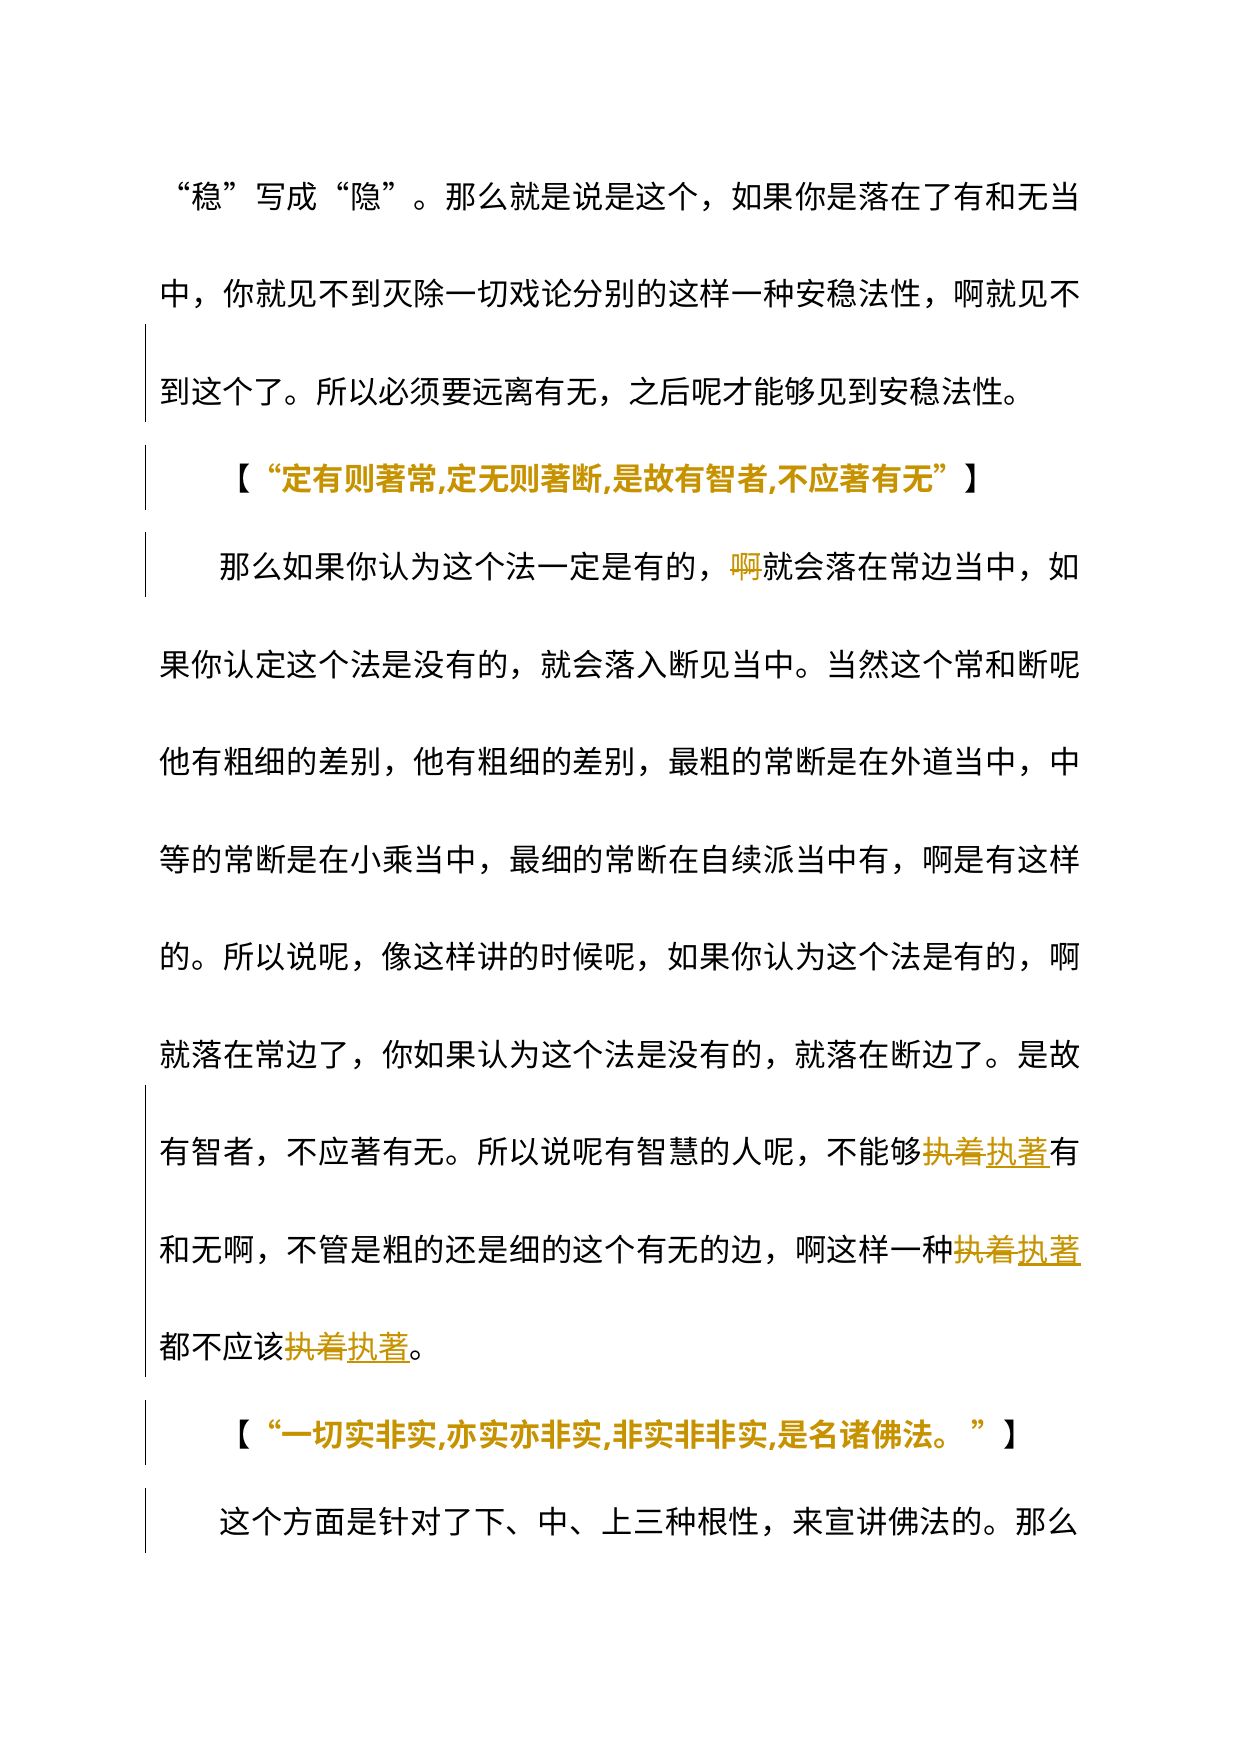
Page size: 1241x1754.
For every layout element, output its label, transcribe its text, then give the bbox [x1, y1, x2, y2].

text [159, 1488, 1081, 1553]
text 【“定有则著常,定无则著断,是故有智者,不应著有无”】 [159, 444, 1081, 509]
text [159, 162, 1081, 422]
text 【“一切实非实,亦实亦非实,非实非非实,是名诸佛法。 ”】 [159, 1400, 1081, 1465]
text 那么如果你认为这个法一定是有的，就会落在常边当中，如果你认定这个法是没有的，就会落入断见当中。当然这个常和断呢，他有粗细的差别，他有粗细的差别，最粗的常断是在外道当中，中等的常断是在小乘当中，最细的常断在自续派当中有，啊是有这样的。所以说呢，像这样讲的时候呢，如果你认为这个法是有的，啊就落在常边了，你如果认为这个法是没有的，就落在断边了。是故有智者，不应著有无。所以说呢有智慧的人呢，不能够有和无啊，不管是粗的还是细的这个有无的边，啊这样一种，都不应该。 [159, 532, 1081, 1377]
